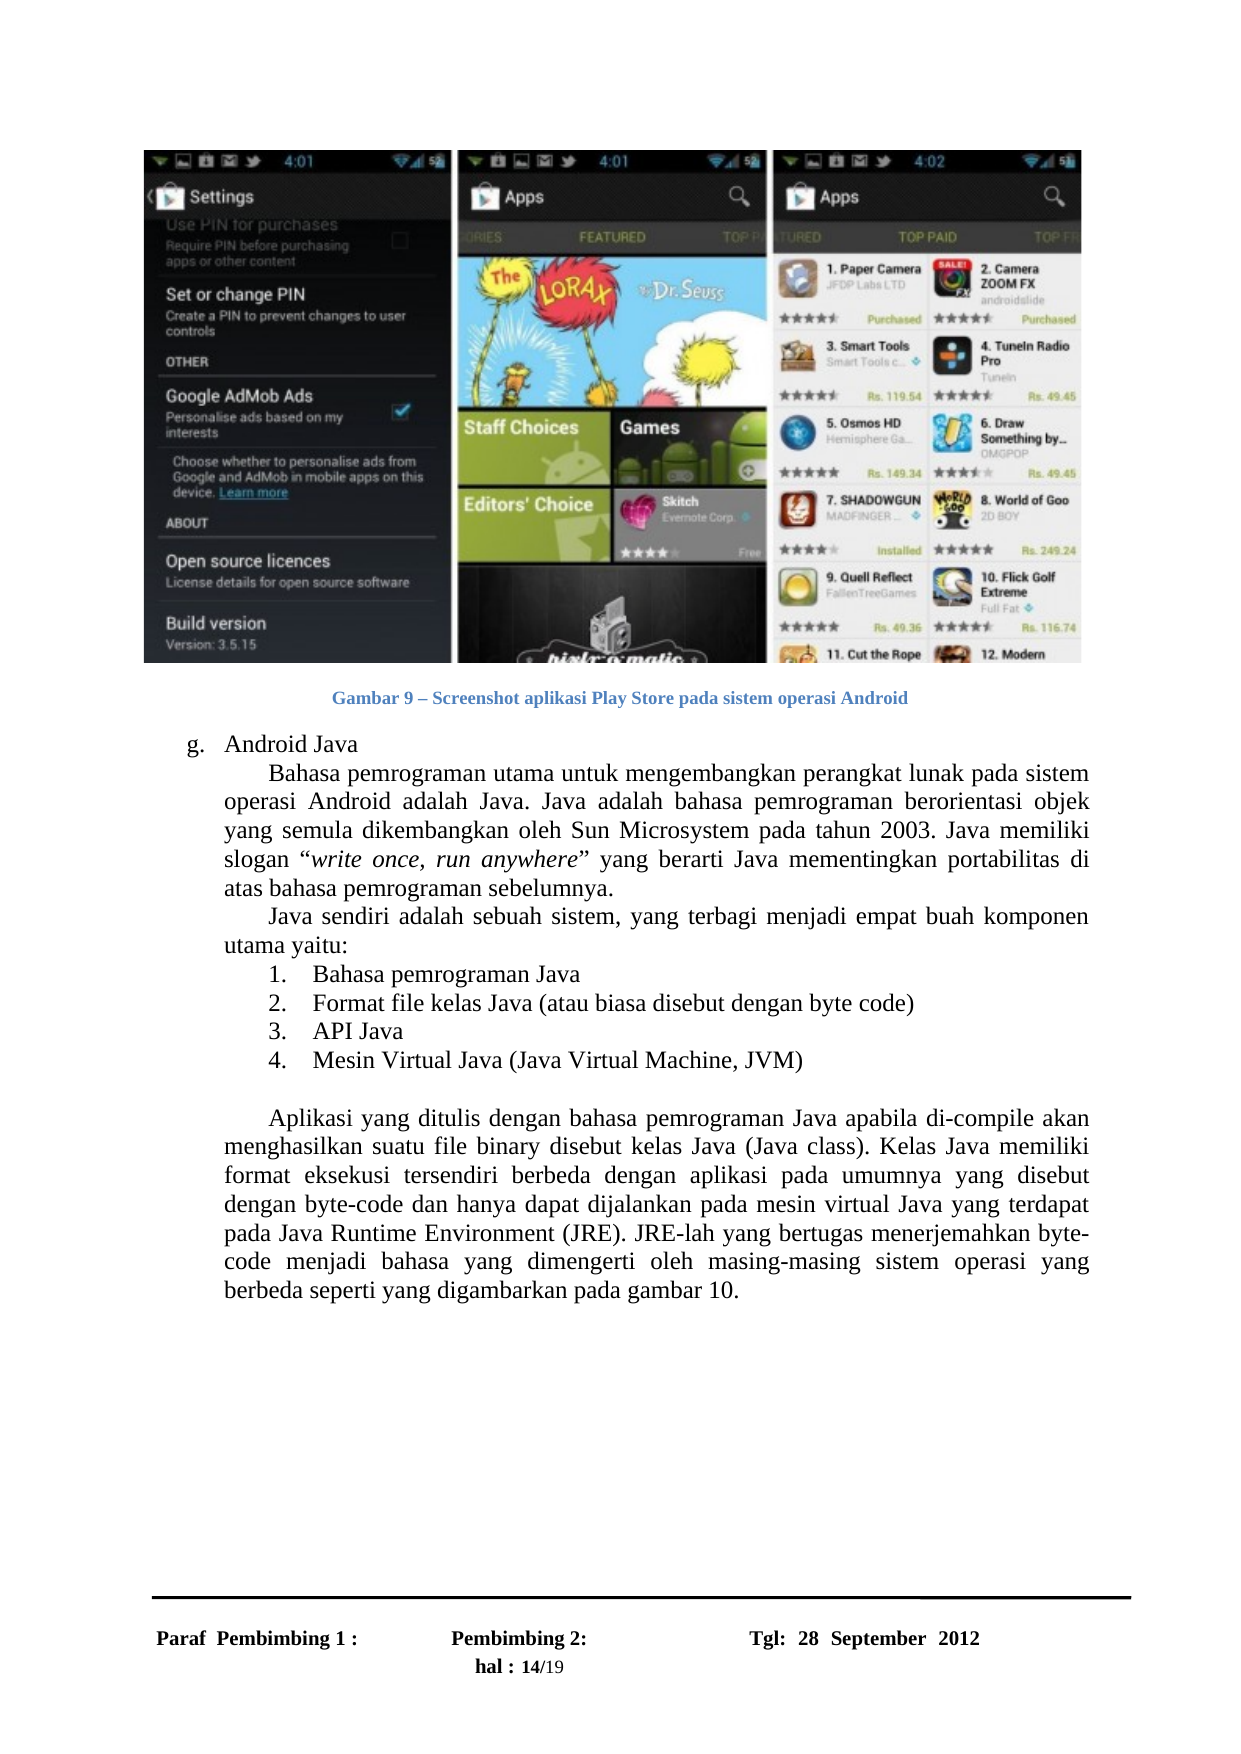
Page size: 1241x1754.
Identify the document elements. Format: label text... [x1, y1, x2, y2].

list Format file kelas Java (atau biasa disebut dengan byte code) [268, 988, 1090, 1016]
list Mesin Virtual Java (Java Virtual Machine, JVM) [268, 1045, 1090, 1074]
picture [143, 150, 1082, 663]
text Gambar 9 – Screenshot aplikasi Play Store pada sistem operasi Android [150, 687, 1090, 708]
list Bahasa pemrograman Java [268, 959, 1090, 988]
list Android Java [186, 729, 1090, 758]
list API Java [268, 1016, 1090, 1045]
text Aplikasi yang ditulis dengan bahasa pemrograman Java apabila di-compile akan menghasilkan suatu file binary disebut kelas Java (Java class). Kelas Java memiliki format eksekusi tersendiri berbeda dengan aplikasi pada umumnya yang disebut dengan byte-code dan hanya dapat dijalankan pada mesin virtual Java yang terdapat pada Java Runtime Environment (JRE). JRE-lah yang bertugas menerjemahkan byte-code menjadi bahasa yang dimengerti oleh masing-masing sistem operasi yang berbeda seperti yang digambarkan pada gambar 10. [224, 1103, 1090, 1304]
list Java sendiri adalah sebuah sistem, yang terbagi menjadi empat buah komponen utama yaitu: [224, 901, 1090, 959]
list Bahasa pemrograman utama untuk mengembangkan perangkat lunak pada sistem operasi Android adalah Java. Java adalah bahasa pemrograman berorientasi objek yang semula dikembangkan oleh Sun Microsystem pada tahun 2003. Java memiliki slogan “write once, run anywhere” yang berarti Java mementingkan portabilitas di atas bahasa pemrograman sebelumnya. [224, 758, 1090, 901]
